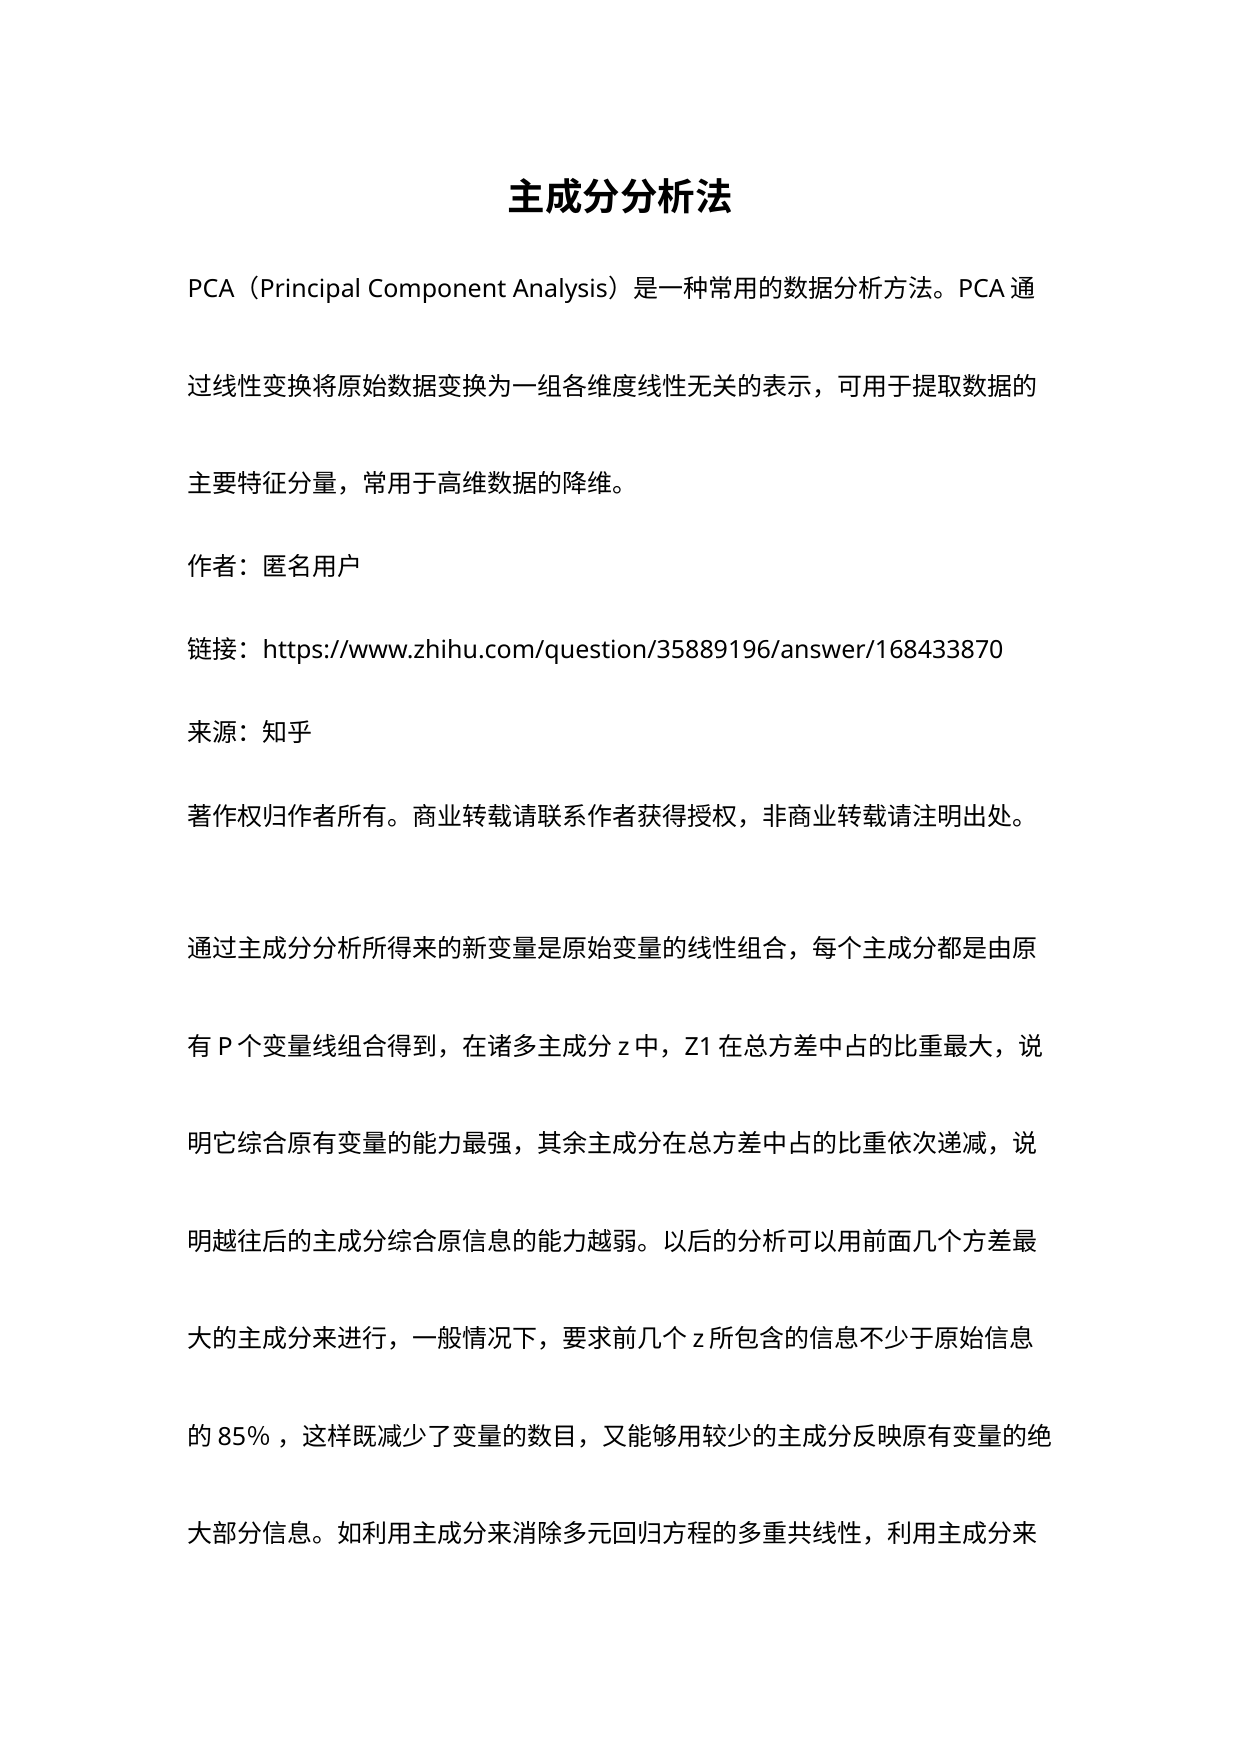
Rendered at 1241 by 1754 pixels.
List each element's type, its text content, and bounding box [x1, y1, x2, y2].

text 主成分分析法 [187, 162, 1053, 227]
text PCA（Principal Component Analysis）是一种常用的数据分析方法。PCA通过线性变换将原始数据变换为一组各维度线性无关的表示，可用于提取数据的主要特征分量，常用于高维数据的降维。 [187, 254, 1053, 514]
text 来源：知乎 [187, 698, 1053, 763]
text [187, 914, 1053, 1564]
text 著作权归作者所有。商业转载请联系作者获得授权，非商业转载请注明出处。 [187, 782, 1053, 847]
text 链接：https://www.zhihu.com/question/35889196/answer/168433870 [187, 615, 1053, 680]
text 作者：匿名用户 [187, 532, 1053, 597]
